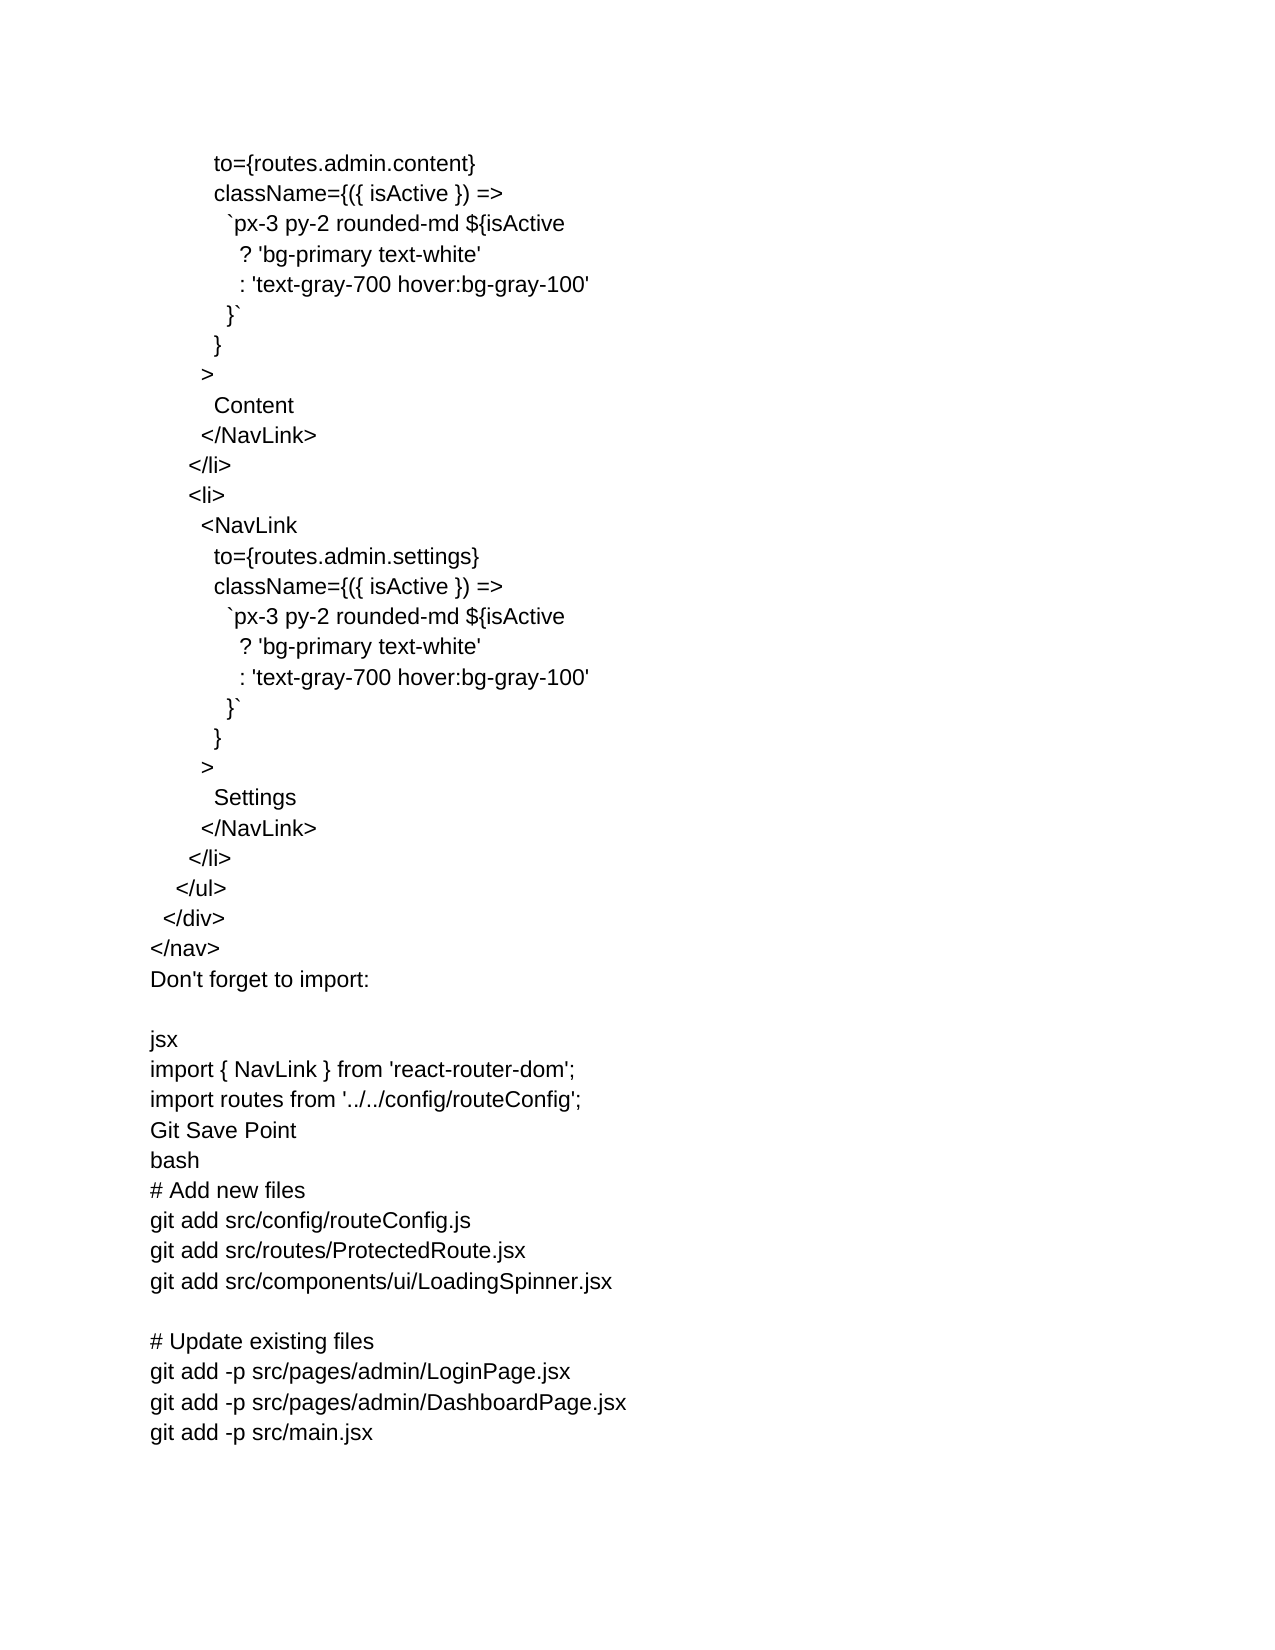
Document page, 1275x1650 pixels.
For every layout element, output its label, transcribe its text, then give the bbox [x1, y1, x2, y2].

text } [150, 331, 1125, 358]
text </li> [150, 845, 1125, 871]
text Settings [150, 784, 1125, 811]
text git add -p src/main.jsx [150, 1419, 1125, 1445]
text </ul> [150, 875, 1125, 901]
text to={routes.admin.settings} [150, 543, 1125, 569]
text }` [150, 301, 1125, 327]
text git add src/config/routeConfig.js [150, 1207, 1125, 1234]
text </nav> [150, 935, 1125, 962]
text to={routes.admin.content} [150, 150, 1125, 176]
text git add src/routes/ProtectedRoute.jsx [150, 1237, 1125, 1264]
text className={({ isActive }) => [150, 573, 1125, 599]
text import { NavLink } from 'react-router-dom'; [150, 1056, 1125, 1083]
text jsx [150, 1026, 1125, 1052]
text Content [150, 392, 1125, 418]
text } [150, 724, 1125, 750]
text Don't forget to import: [150, 966, 1125, 992]
text <NavLink [150, 512, 1125, 539]
text > [150, 754, 1125, 781]
text : 'text-gray-700 hover:bg-gray-100' [150, 663, 1125, 690]
text git add src/components/ui/LoadingSpinner.jsx [150, 1268, 1125, 1294]
text > [150, 361, 1125, 388]
text `px-3 py-2 rounded-md ${isActive [150, 603, 1125, 629]
text }` [150, 694, 1125, 720]
text git add -p src/pages/admin/DashboardPage.jsx [150, 1388, 1125, 1415]
text # Add new files [150, 1177, 1125, 1203]
text # Update existing files [150, 1328, 1125, 1354]
text ? 'bg-primary text-white' [150, 241, 1125, 267]
text Git Save Point [150, 1117, 1125, 1143]
text </NavLink> [150, 814, 1125, 841]
text className={({ isActive }) => [150, 180, 1125, 207]
text : 'text-gray-700 hover:bg-gray-100' [150, 271, 1125, 297]
text </div> [150, 905, 1125, 932]
text import routes from '../../config/routeConfig'; [150, 1086, 1125, 1113]
text <li> [150, 482, 1125, 509]
text git add -p src/pages/admin/LoginPage.jsx [150, 1358, 1125, 1385]
text </li> [150, 452, 1125, 478]
text `px-3 py-2 rounded-md ${isActive [150, 210, 1125, 237]
text bash [150, 1147, 1125, 1173]
text ? 'bg-primary text-white' [150, 633, 1125, 660]
text </NavLink> [150, 422, 1125, 448]
